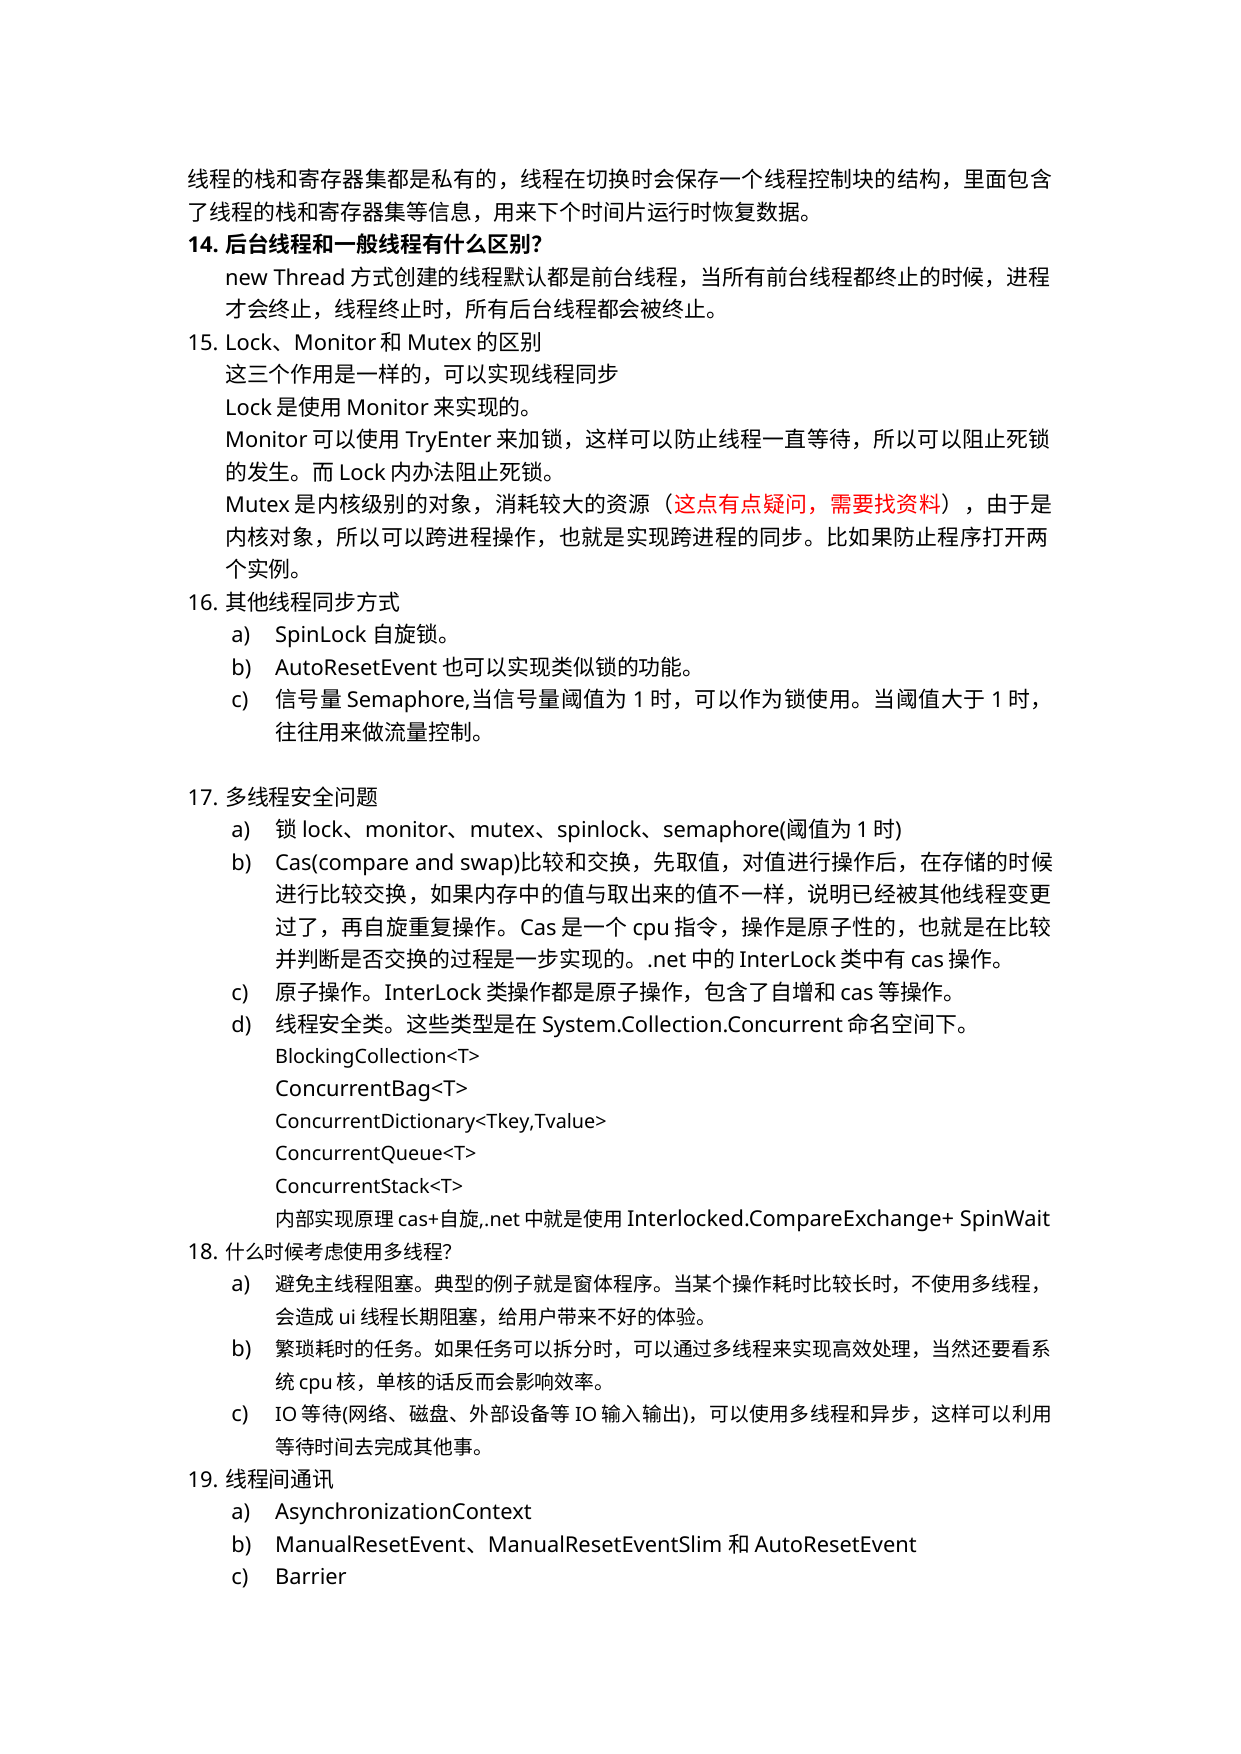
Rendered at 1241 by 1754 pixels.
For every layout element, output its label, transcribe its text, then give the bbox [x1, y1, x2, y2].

list ConcurrentQueue<T> [275, 1137, 1053, 1169]
list 多线程安全问题 [187, 779, 1053, 812]
list 什么时候考虑使用多线程？ [187, 1234, 1053, 1267]
list Cas(compare and swap)比较和交换，先取值，对值进行操作后，在存储的时候进行比较交换，如果内存中的值与取出来的值不一样，说明已经被其他线程变更过了，再自旋重复操作。Cas是一个cpu指令，操作是原子性的，也就是在比较并判断是否交换的过程是一步实现的。.net中的InterLock类中有cas操作。 [231, 844, 1053, 974]
list Mutex是内核级别的对象，消耗较大的资源（这点有点疑问，需要找资料），由于是内核对象，所以可以跨进程操作，也就是实现跨进程的同步。比如果防止程序打开两个实例。 [225, 487, 1053, 584]
list Lock、Monitor和Mutex的区别 [187, 324, 1053, 357]
list 线程安全类。这些类型是在System.Collection.Concurrent命名空间下。 [231, 1007, 1053, 1039]
text 线程的栈和寄存器集都是私有的，线程在切换时会保存一个线程控制块的结构，里面包含了线程的栈和寄存器集等信息，用来下个时间片运行时恢复数据。 [187, 162, 1053, 227]
list 繁琐耗时的任务。如果任务可以拆分时，可以通过多线程来实现高效处理，当然还要看系统cpu核，单核的话反而会影响效率。 [231, 1332, 1053, 1397]
list BlockingCollection<T> [275, 1039, 1053, 1072]
list Monitor可以使用TryEnter来加锁，这样可以防止线程一直等待，所以可以阻止死锁的发生。而Lock内办法阻止死锁。 [225, 422, 1053, 487]
list 线程间通讯 [187, 1462, 1053, 1494]
list 避免主线程阻塞。典型的例子就是窗体程序。当某个操作耗时比较长时，不使用多线程，会造成ui线程长期阻塞，给用户带来不好的体验。 [231, 1267, 1053, 1332]
list 后台线程和一般线程有什么区别？ [187, 227, 1053, 259]
list AutoResetEvent也可以实现类似锁的功能。 [231, 649, 1053, 682]
list 其他线程同步方式 [187, 584, 1053, 617]
list Lock是使用Monitor来实现的。 [225, 389, 1053, 422]
list 内部实现原理cas+自旋,.net中就是使用Interlocked.CompareExchange+ SpinWait [275, 1202, 1053, 1234]
list ConcurrentBag<T> [275, 1072, 1053, 1104]
list 这三个作用是一样的，可以实现线程同步 [225, 357, 1053, 389]
list IO等待(网络、磁盘、外部设备等IO输入输出)，可以使用多线程和异步，这样可以利用等待时间去完成其他事。 [231, 1397, 1053, 1462]
list ConcurrentStack<T> [275, 1169, 1053, 1202]
list 信号量Semaphore,当信号量阈值为1时，可以作为锁使用。当阈值大于1时，往往用来做流量控制。 [231, 682, 1053, 747]
list ConcurrentDictionary<Tkey,Tvalue> [275, 1104, 1053, 1137]
list 锁 lock、monitor、mutex、spinlock、semaphore(阈值为1时) [231, 812, 1053, 844]
list AsynchronizationContext [231, 1494, 1053, 1527]
list ManualResetEvent、ManualResetEventSlim 和AutoResetEvent [231, 1527, 1053, 1559]
list 原子操作。InterLock类操作都是原子操作，包含了自增和cas等操作。 [231, 974, 1053, 1007]
list Barrier [231, 1559, 1053, 1592]
list SpinLock 自旋锁。 [231, 617, 1053, 649]
list new Thread方式创建的线程默认都是前台线程，当所有前台线程都终止的时候，进程才会终止，线程终止时，所有后台线程都会被终止。 [225, 259, 1053, 324]
